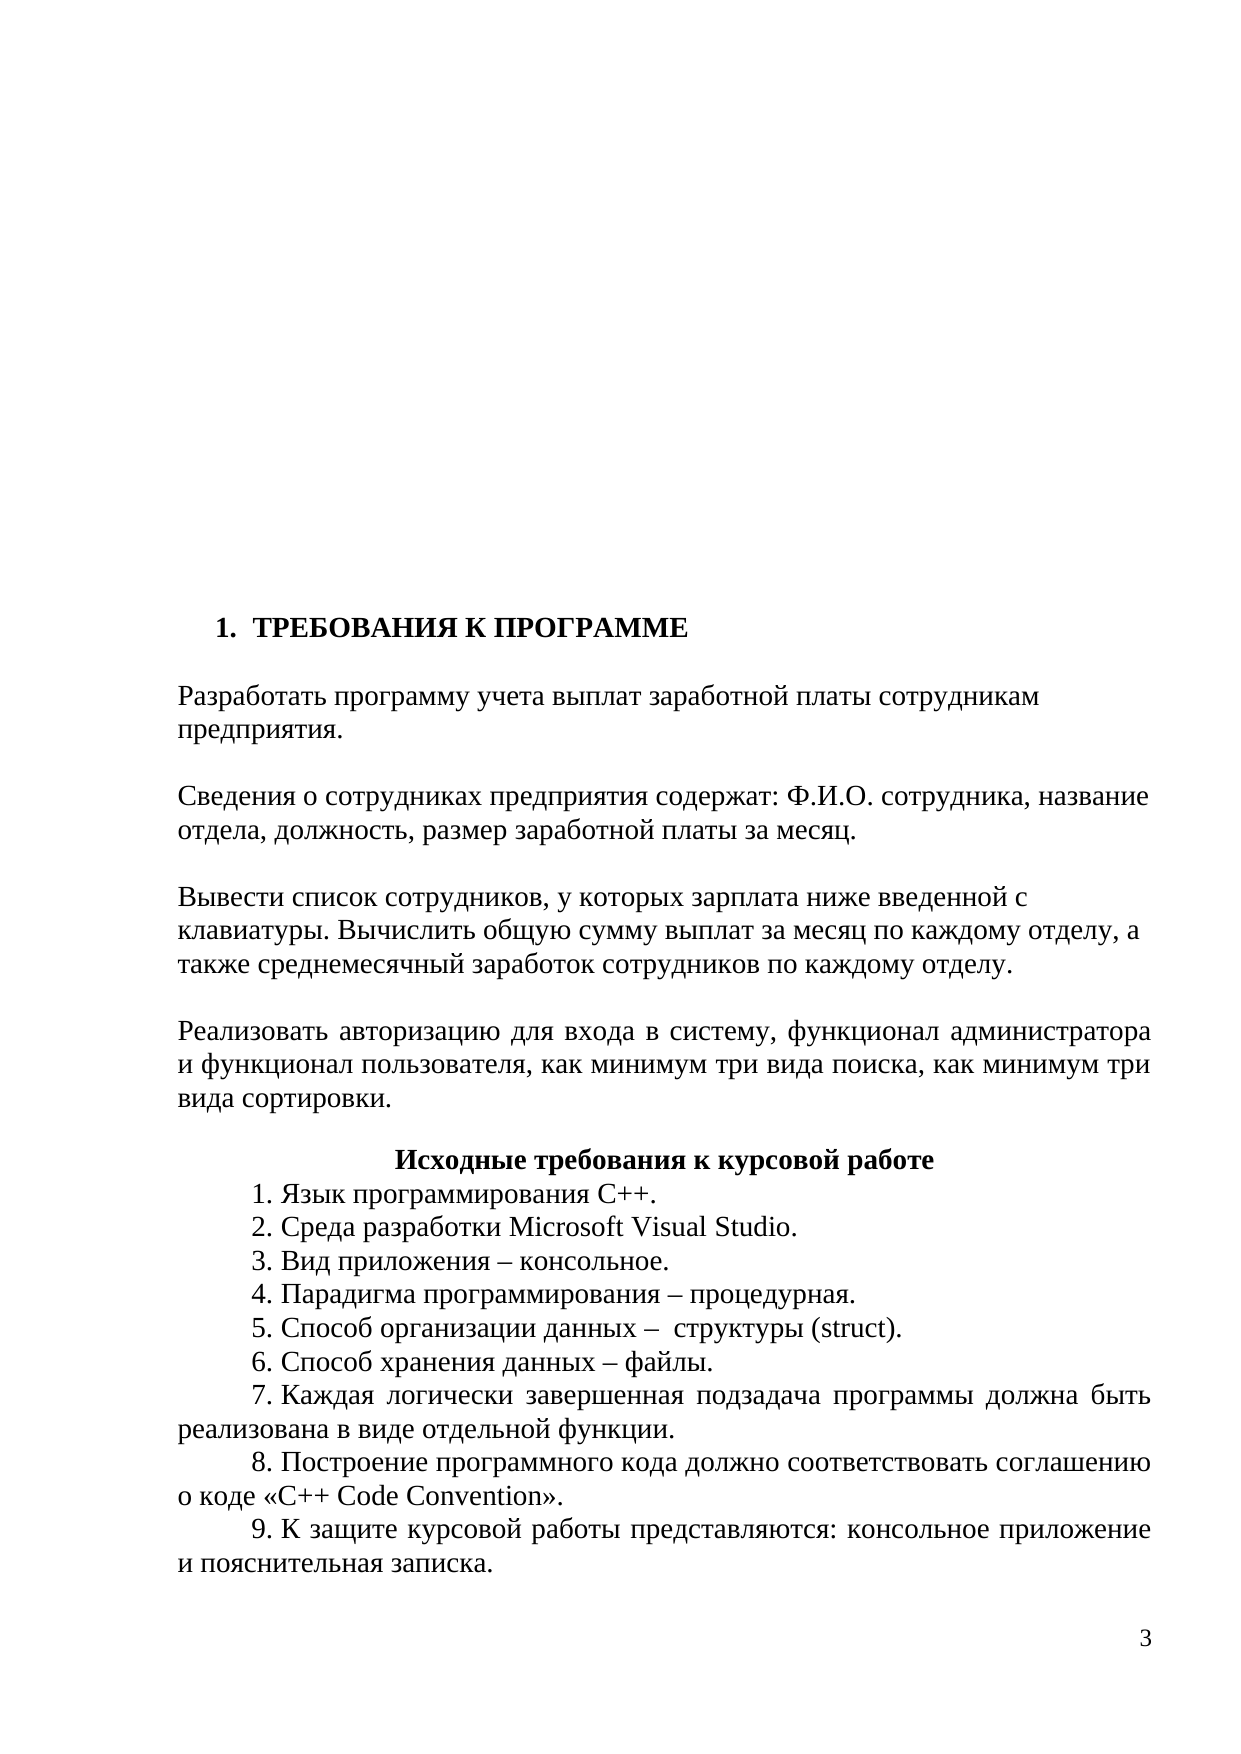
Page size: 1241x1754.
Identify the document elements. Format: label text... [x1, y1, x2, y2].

list Построение программного кода должно соответствовать соглашению о коде «С++ Code Convention». [177, 1444, 1152, 1511]
text Исходные требования к курсовой работе [177, 1142, 1152, 1176]
list К защите курсовой работы представляются: консольное приложение и пояснительная записка. [177, 1511, 1152, 1578]
text Вывести список сотрудников, у которых зарплата ниже введенной с клавиатуры. Вычислить общую сумму выплат за месяц по каждому отделу, а также среднемесячный заработок сотрудников по каждому отделу. [177, 879, 1152, 979]
list Каждая логически завершенная подзадача программы должна быть реализована в виде отдельной функции. [177, 1377, 1152, 1444]
text Сведения о сотрудниках предприятия содержат: Ф.И.О. сотрудника, название отдела, должность, размер заработной платы за месяц. [177, 778, 1152, 845]
text Разработать программу учета выплат заработной платы сотрудникам предприятия. [177, 678, 1152, 745]
list Способ хранения данных – файлы. [177, 1344, 1152, 1377]
list Среда разработки Microsoft Visual Studiо. [177, 1209, 1152, 1243]
list Язык программирования С++. [177, 1176, 1152, 1209]
text Реализовать авторизацию для входа в систему, функционал администратора и функционал пользователя, как минимум три вида поиска, как минимум три вида сортировки. [177, 1013, 1152, 1114]
list Вид приложения – консольное. [177, 1243, 1152, 1277]
list Способ организации данных – структуры (struct). [177, 1310, 1152, 1344]
list Парадигма программирования – процедурная. [177, 1277, 1152, 1310]
list ТРЕБОВАНИЯ К ПРОГРАММЕ [215, 611, 1152, 644]
